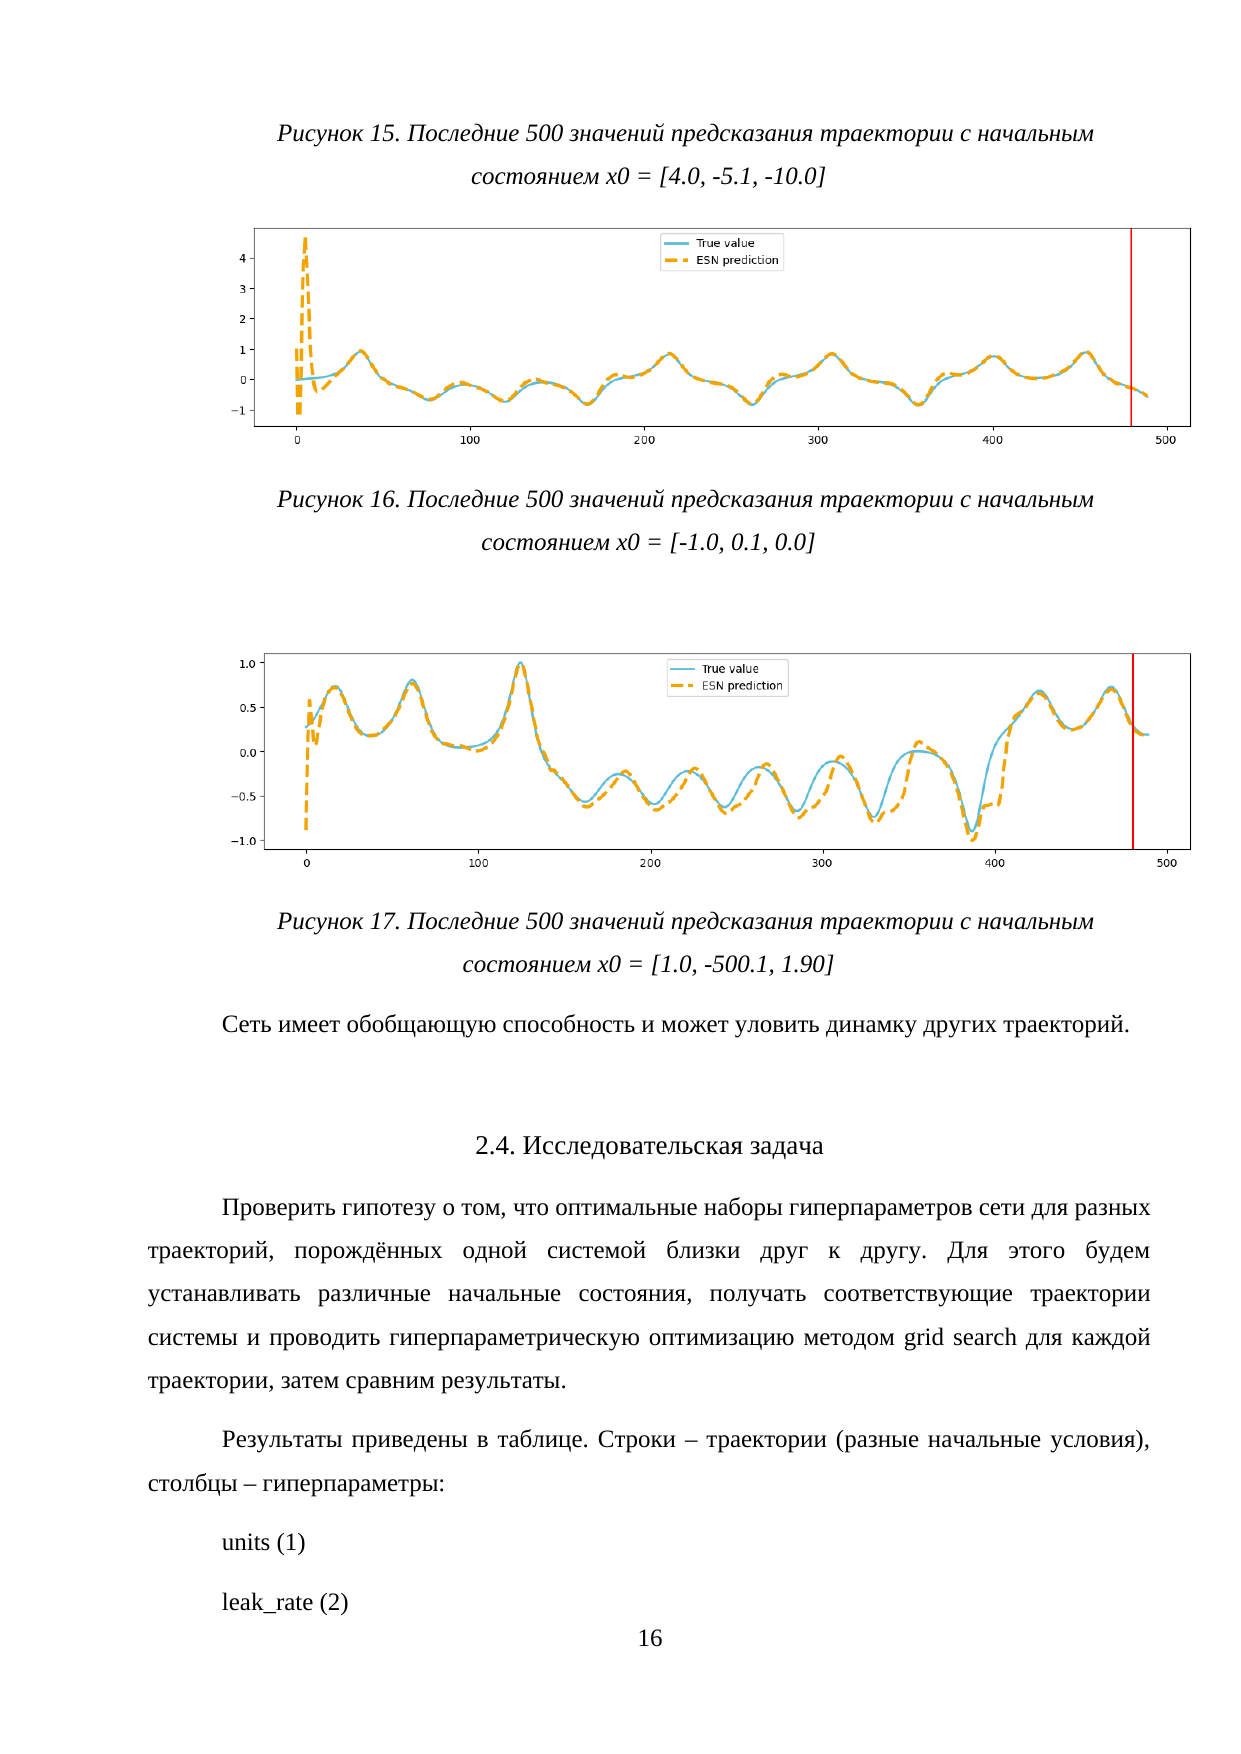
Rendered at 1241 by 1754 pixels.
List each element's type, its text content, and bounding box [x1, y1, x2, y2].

picture [221, 646, 1197, 876]
picture [221, 221, 1197, 453]
text Сеть имеет обобщающую способность и может уловить динамку других траекторий. [148, 1009, 1152, 1038]
text Проверить гипотезу о том, что оптимальные наборы гиперпараметров сети для разных траекторий, порождённых одной системой близки друг к другу. Для этого будем устанавливать различные начальные состояния, получать соответствующие траектории системы и проводить гиперпараметрическую оптимизацию методом grid search для каждой траектории, затем сравним результаты. [148, 1192, 1152, 1393]
subtitle 2.4. Исследовательская задача [148, 1129, 1152, 1160]
text Рисунок 15. Последние 500 значений предсказания траектории с начальным состоянием x0 = [4.0, -5.1, -10.0] [148, 118, 1152, 190]
text Рисунок 16. Последние 500 значений предсказания траектории с начальным состоянием x0 = [-1.0, 0.1, 0.0] [148, 484, 1152, 556]
text Рисунок 17. Последние 500 значений предсказания траектории с начальным состоянием x0 = [1.0, -500.1, 1.90] [148, 906, 1152, 978]
text units (1) [148, 1527, 1152, 1556]
text Результаты приведены в таблице. Строки – траектории (разные начальные условия), столбцы – гиперпараметры: [148, 1424, 1152, 1496]
text leak_rate (2) [148, 1587, 1152, 1616]
